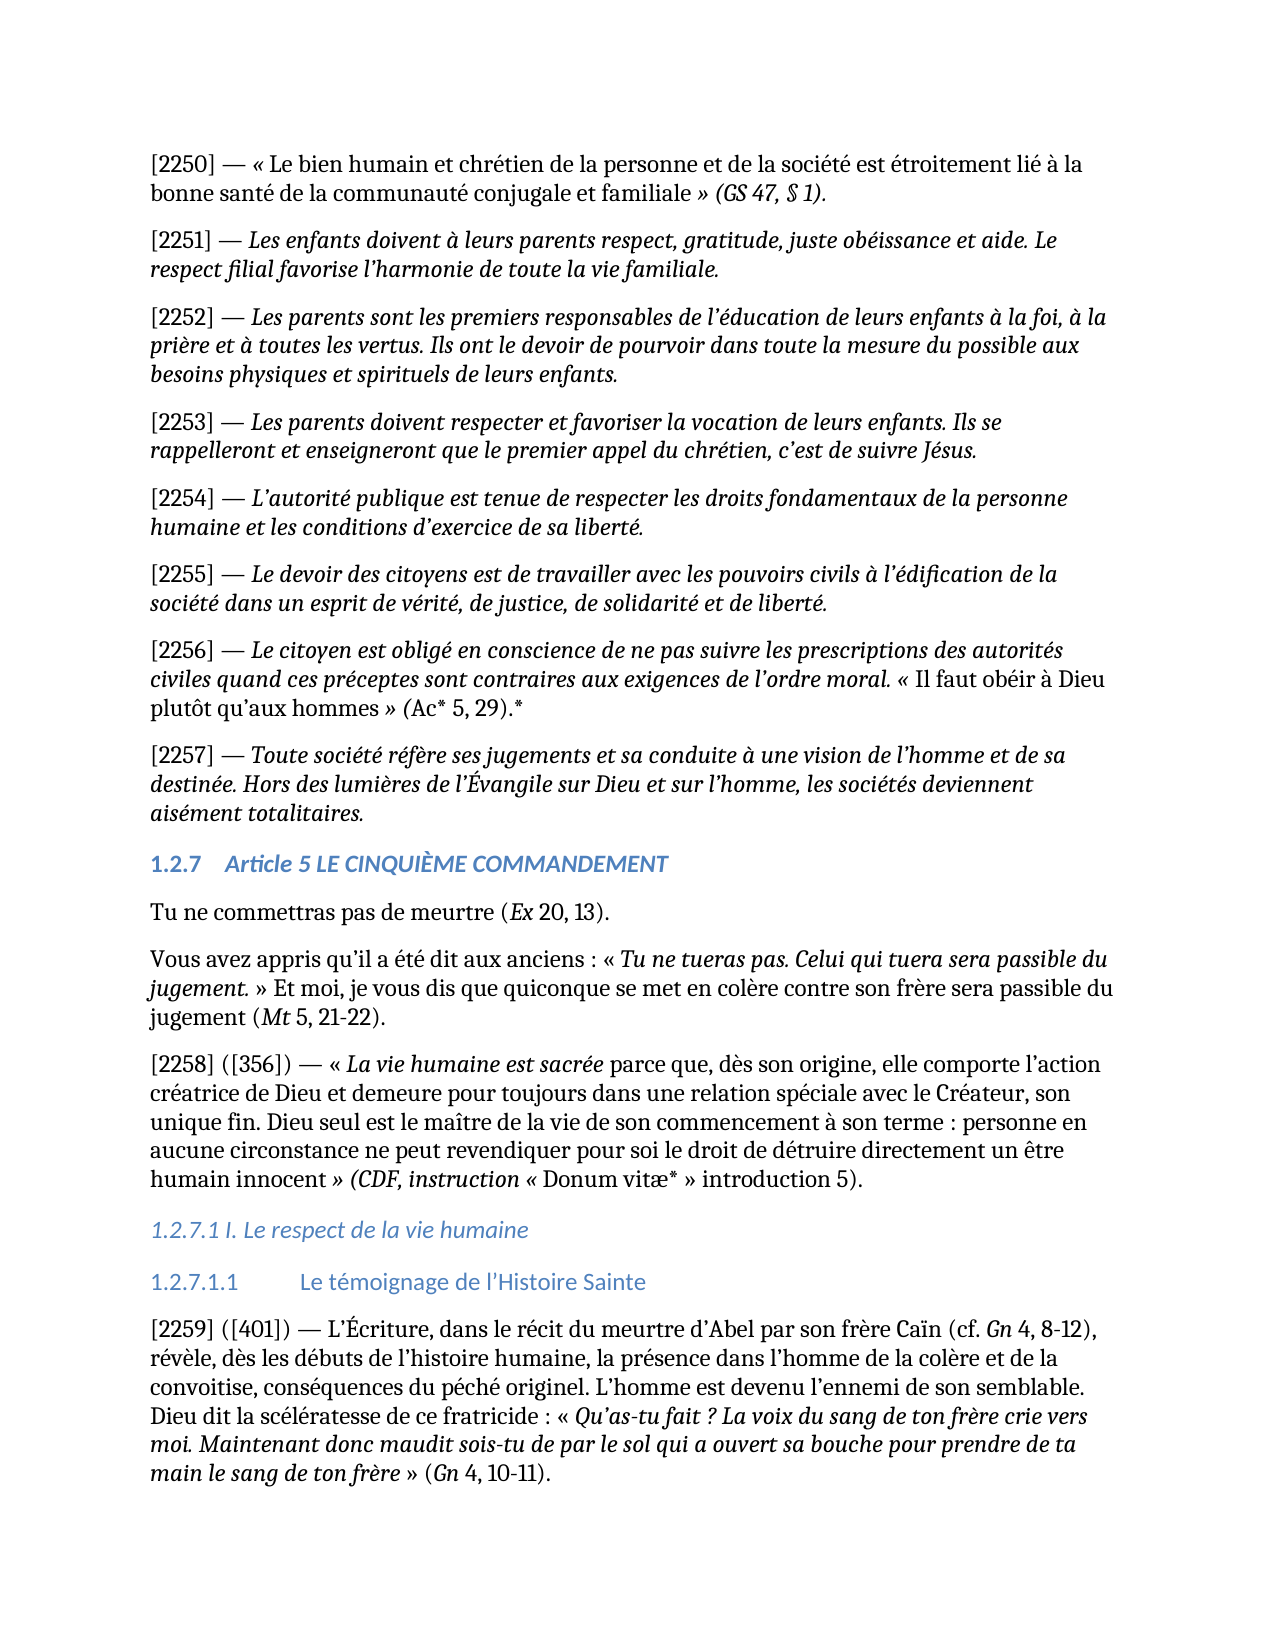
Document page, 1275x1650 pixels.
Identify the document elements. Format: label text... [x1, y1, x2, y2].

text [2252] — Les parents sont les premiers responsables de l’éducation de leurs enfants à la foi, à la prière et à toutes les vertus. Ils ont le devoir de pourvoir dans toute la mesure du possible aux besoins physiques et spirituels de leurs enfants. [150, 302, 1125, 389]
subtitle 1.2.7.1 I. Le respect de la vie humaine [150, 1215, 1125, 1245]
text [2257] — Toute société réfère ses jugements et sa conduite à une vision de l’homme et de sa destinée. Hors des lumières de l’Évangile sur Dieu et sur l’homme, les sociétés deviennent aisément totalitaires. [150, 741, 1125, 827]
text Tu ne commettras pas de meurtre (Ex 20, 13). [150, 898, 1125, 926]
text Vous avez appris qu’il a été dit aux anciens : « Tu ne tueras pas. Celui qui tuera sera passible du jugement. » Et moi, je vous dis que quiconque se met en colère contre son frère sera passible du jugement (Mt 5, 21-22). [150, 945, 1125, 1031]
text [2250] — « Le bien humain et chrétien de la personne et de la société est étroitement lié à la bonne santé de la communauté conjugale et familiale » (GS 47, § 1). [150, 150, 1125, 207]
text [2253] — Les parents doivent respecter et favoriser la vocation de leurs enfants. Ils se rappelleront et enseigneront que le premier appel du chrétien, c’est de suivre Jésus. [150, 407, 1125, 465]
text [2259] ([401]) — L’Écriture, dans le récit du meurtre d’Abel par son frère Caïn (cf. Gn 4, 8-12), révèle, dès les débuts de l’histoire humaine, la présence dans l’homme de la colère et de la convoitise, conséquences du péché originel. L’homme est devenu l’ennemi de son semblable. Dieu dit la scélératesse de ce fratricide : « Qu’as-tu fait ? La voix du sang de ton frère crie vers moi. Maintenant donc maudit sois-tu de par le sol qui a ouvert sa bouche pour prendre de ta main le sang de ton frère » (Gn 4, 10-11). [150, 1315, 1125, 1488]
text [2251] — Les enfants doivent à leurs parents respect, gratitude, juste obéissance et aide. Le respect filial favorise l’harmonie de toute la vie familiale. [150, 226, 1125, 284]
text [2254] — L’autorité publique est tenue de respecter les droits fondamentaux de la personne humaine et les conditions d’exercice de sa liberté. [150, 484, 1125, 541]
subtitle 1.2.7.1.1 Le témoignage de l’Histoire Sainte [150, 1266, 1125, 1297]
subtitle 1.2.7 Article 5 LE CINQUIÈME COMMANDEMENT [150, 848, 1125, 879]
text [2256] — Le citoyen est obligé en conscience de ne pas suivre les prescriptions des autorités civiles quand ces préceptes sont contraires aux exigences de l’ordre moral. « Il faut obéir à Dieu plutôt qu’aux hommes » (Ac* 5, 29).* [150, 636, 1125, 722]
text [2255] — Le devoir des citoyens est de travailler avec les pouvoirs civils à l’édification de la société dans un esprit de vérité, de justice, de solidarité et de liberté. [150, 560, 1125, 617]
text [2258] ([356]) — « La vie humaine est sacrée parce que, dès son origine, elle comporte l’action créatrice de Dieu et demeure pour toujours dans une relation spéciale avec le Créateur, son unique fin. Dieu seul est le maître de la vie de son commencement à son terme : personne en aucune circonstance ne peut revendiquer pour soi le droit de détruire directement un être humain innocent » (CDF, instruction « Donum vitæ* » introduction 5). [150, 1050, 1125, 1194]
